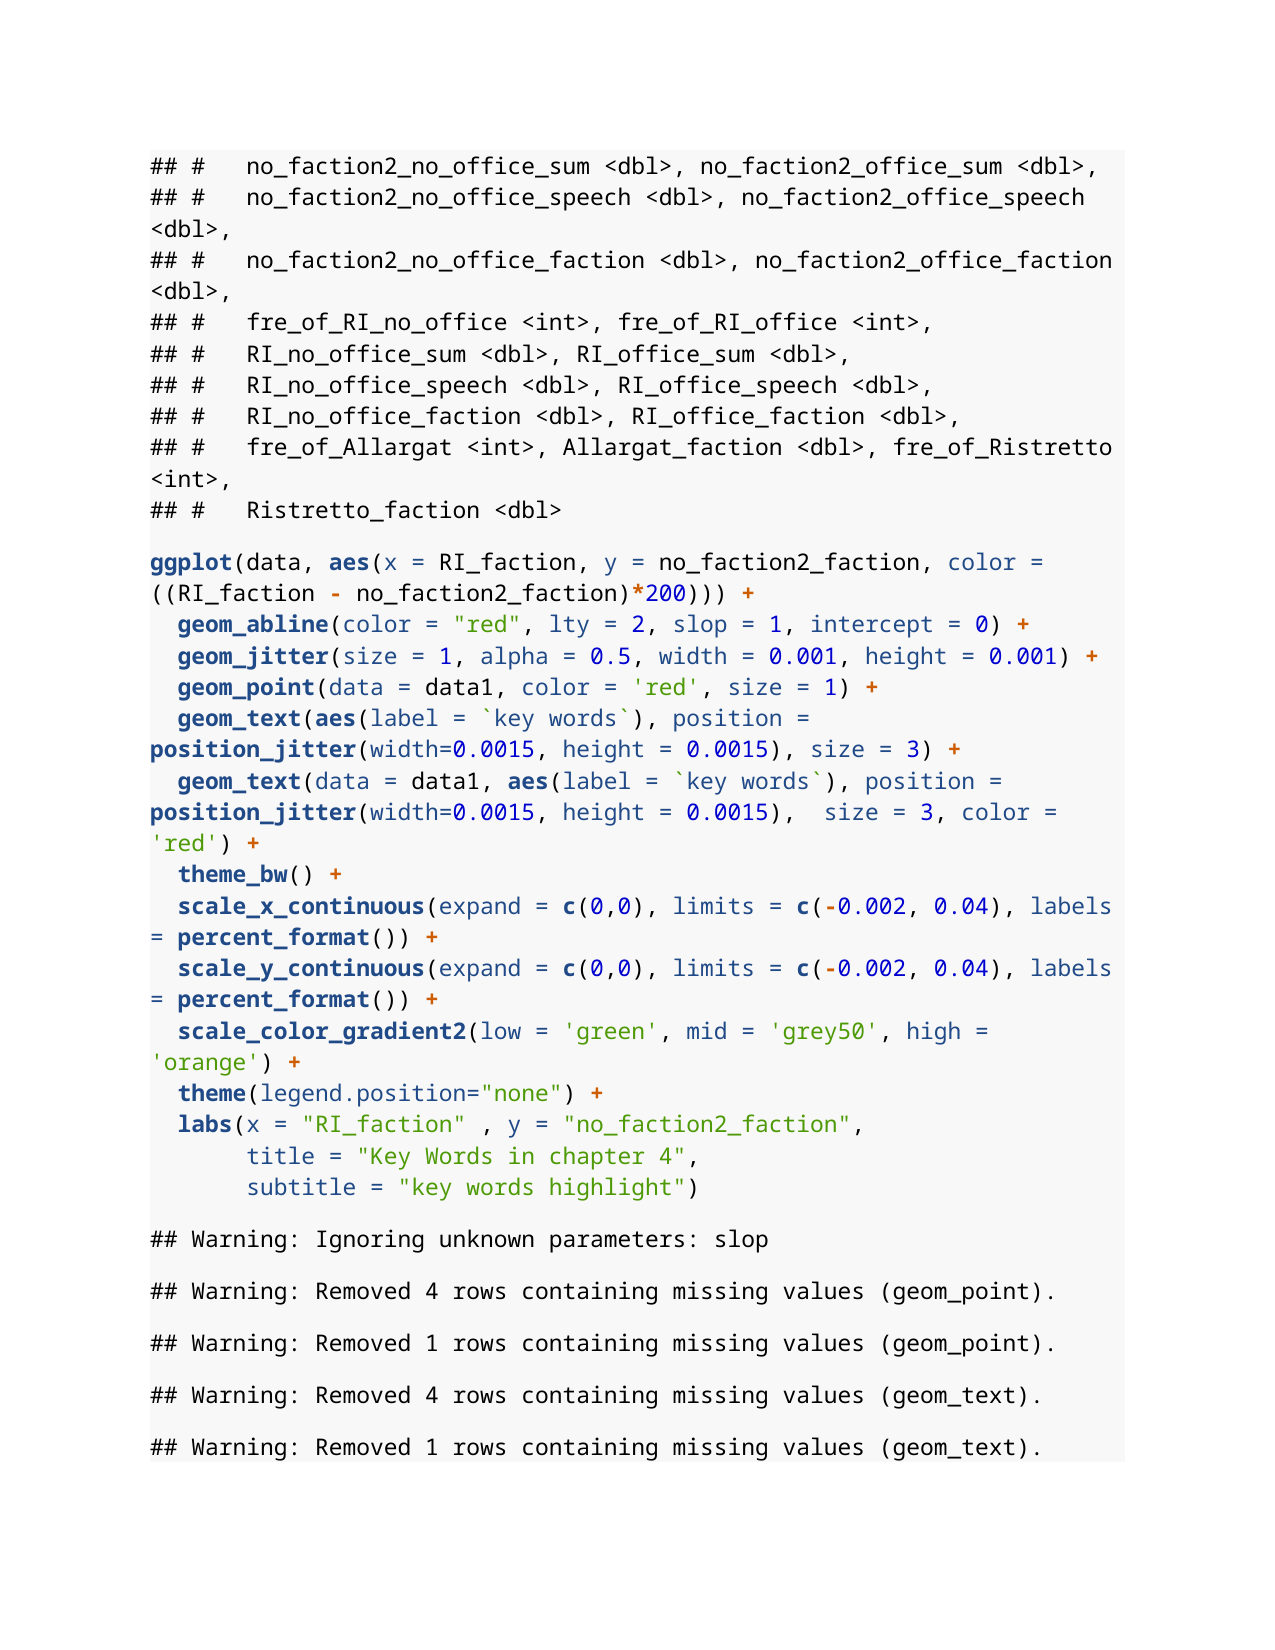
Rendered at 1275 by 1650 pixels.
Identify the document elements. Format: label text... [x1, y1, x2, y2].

text ## Warning: Removed 4 rows containing missing values (geom_text). [150, 1379, 1125, 1410]
text ## Warning: Ignoring unknown parameters: slop [150, 1223, 1125, 1254]
text ## Warning: Removed 1 rows containing missing values (geom_text). [150, 1431, 1125, 1462]
text ## Warning: Removed 1 rows containing missing values (geom_point). [150, 1327, 1125, 1358]
text ggplot(data, aes(x = RI_faction, y = no_faction2_faction, color = ((RI_faction - no_faction2_faction)*200))) + geom_abline(color = "red", lty = 2, slop = 1, intercept = 0) + geom_jitter(size = 1, alpha = 0.5, width = 0.001, height = 0.001) + geom_point(data = data1, color = 'red', size = 1) + geom_text(aes(label = `key words`), position = position_jitter(width=0.0015, height = 0.0015), size = 3) + geom_text(data = data1, aes(label = `key words`), position = position_jitter(width=0.0015, height = 0.0015), size = 3, color = 'red') + theme_bw() + scale_x_continuous(expand = c(0,0), limits = c(-0.002, 0.04), labels = percent_format()) + scale_y_continuous(expand = c(0,0), limits = c(-0.002, 0.04), labels = percent_format()) + scale_color_gradient2(low = 'green', mid = 'grey50', high = 'orange') + theme(legend.position="none") + labs(x = "RI_faction" , y = "no_faction2_faction", title = "Key Words in chapter 4", subtitle = "key words highlight") [150, 546, 1125, 1202]
text ## Warning: Removed 4 rows containing missing values (geom_point). [150, 1275, 1125, 1306]
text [150, 150, 1125, 525]
